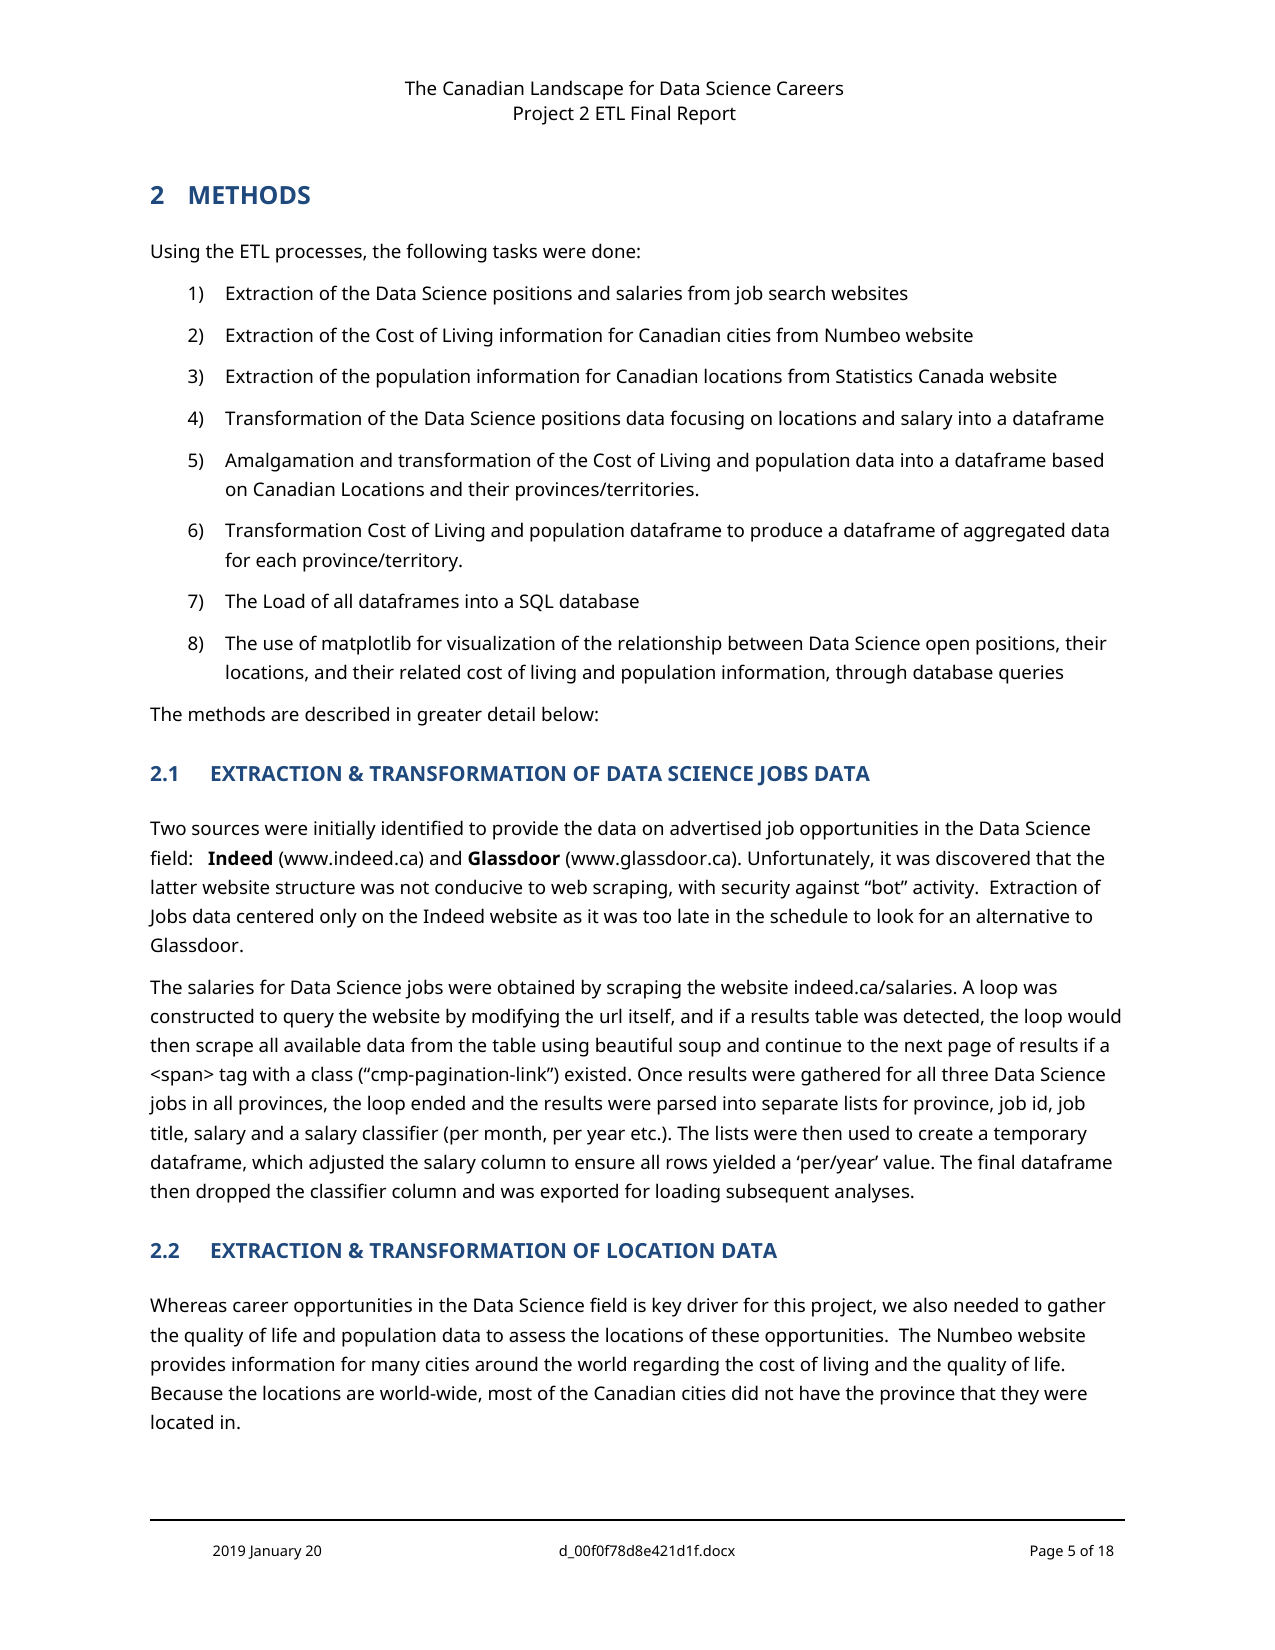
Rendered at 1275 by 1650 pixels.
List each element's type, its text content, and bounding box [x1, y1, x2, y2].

text Methods [150, 181, 1125, 210]
list The Load of all dataframes into a SQL database [187, 585, 1125, 614]
text Extraction & Transformation of Location Data [150, 1235, 1125, 1264]
text Using the ETL processes, the following tasks were done: [150, 235, 1125, 264]
list Extraction of the Cost of Living information for Canadian cities from Numbeo website [187, 319, 1125, 348]
list The use of matplotlib for visualization of the relationship between Data Science open positions, their locations, and their related cost of living and population information, through database queries [187, 627, 1125, 685]
list Transformation Cost of Living and population dataframe to produce a dataframe of aggregated data for each province/territory. [187, 514, 1125, 573]
text The methods are described in greater detail below: [150, 698, 1125, 727]
text Extraction & Transformation of Data Science Jobs data [150, 758, 1125, 787]
text Two sources were initially identified to provide the data on advertised job opportunities in the Data Science field: Indeed (www.indeed.ca) and Glassdoor (www.glassdoor.ca). Unfortunately, it was discovered that the latter website structure was not conducive to web scraping, with security against “bot” activity. Extraction of Jobs data centered only on the Indeed website as it was too late in the schedule to look for an alternative to Glassdoor. [150, 812, 1125, 958]
list Extraction of the Data Science positions and salaries from job search websites [187, 277, 1125, 306]
list Amalgamation and transformation of the Cost of Living and population data into a dataframe based on Canadian Locations and their provinces/territories. [187, 444, 1125, 502]
list Transformation of the Data Science positions data focusing on locations and salary into a dataframe [187, 402, 1125, 431]
list Extraction of the population information for Canadian locations from Statistics Canada website [187, 360, 1125, 389]
text The salaries for Data Science jobs were obtained by scraping the website indeed.ca/salaries. A loop was constructed to query the website by modifying the url itself, and if a results table was detected, the loop would then scrape all available data from the table using beautiful soup and continue to the next page of results if a <span> tag with a class (“cmp-pagination-link”) existed. Once results were gathered for all three Data Science jobs in all provinces, the loop ended and the results were parsed into separate lists for province, job id, job title, salary and a salary classifier (per month, per year etc.). The lists were then used to create a temporary dataframe, which adjusted the salary column to ensure all rows yielded a ‘per/year’ value. The final dataframe then dropped the classifier column and was exported for loading subsequent analyses. [150, 971, 1125, 1204]
text Whereas career opportunities in the Data Science field is key driver for this project, we also needed to gather the quality of life and population data to assess the locations of these opportunities. The Numbeo website provides information for many cities around the world regarding the cost of living and the quality of life. Because the locations are world-wide, most of the Canadian cities did not have the province that they were located in. [150, 1289, 1125, 1435]
